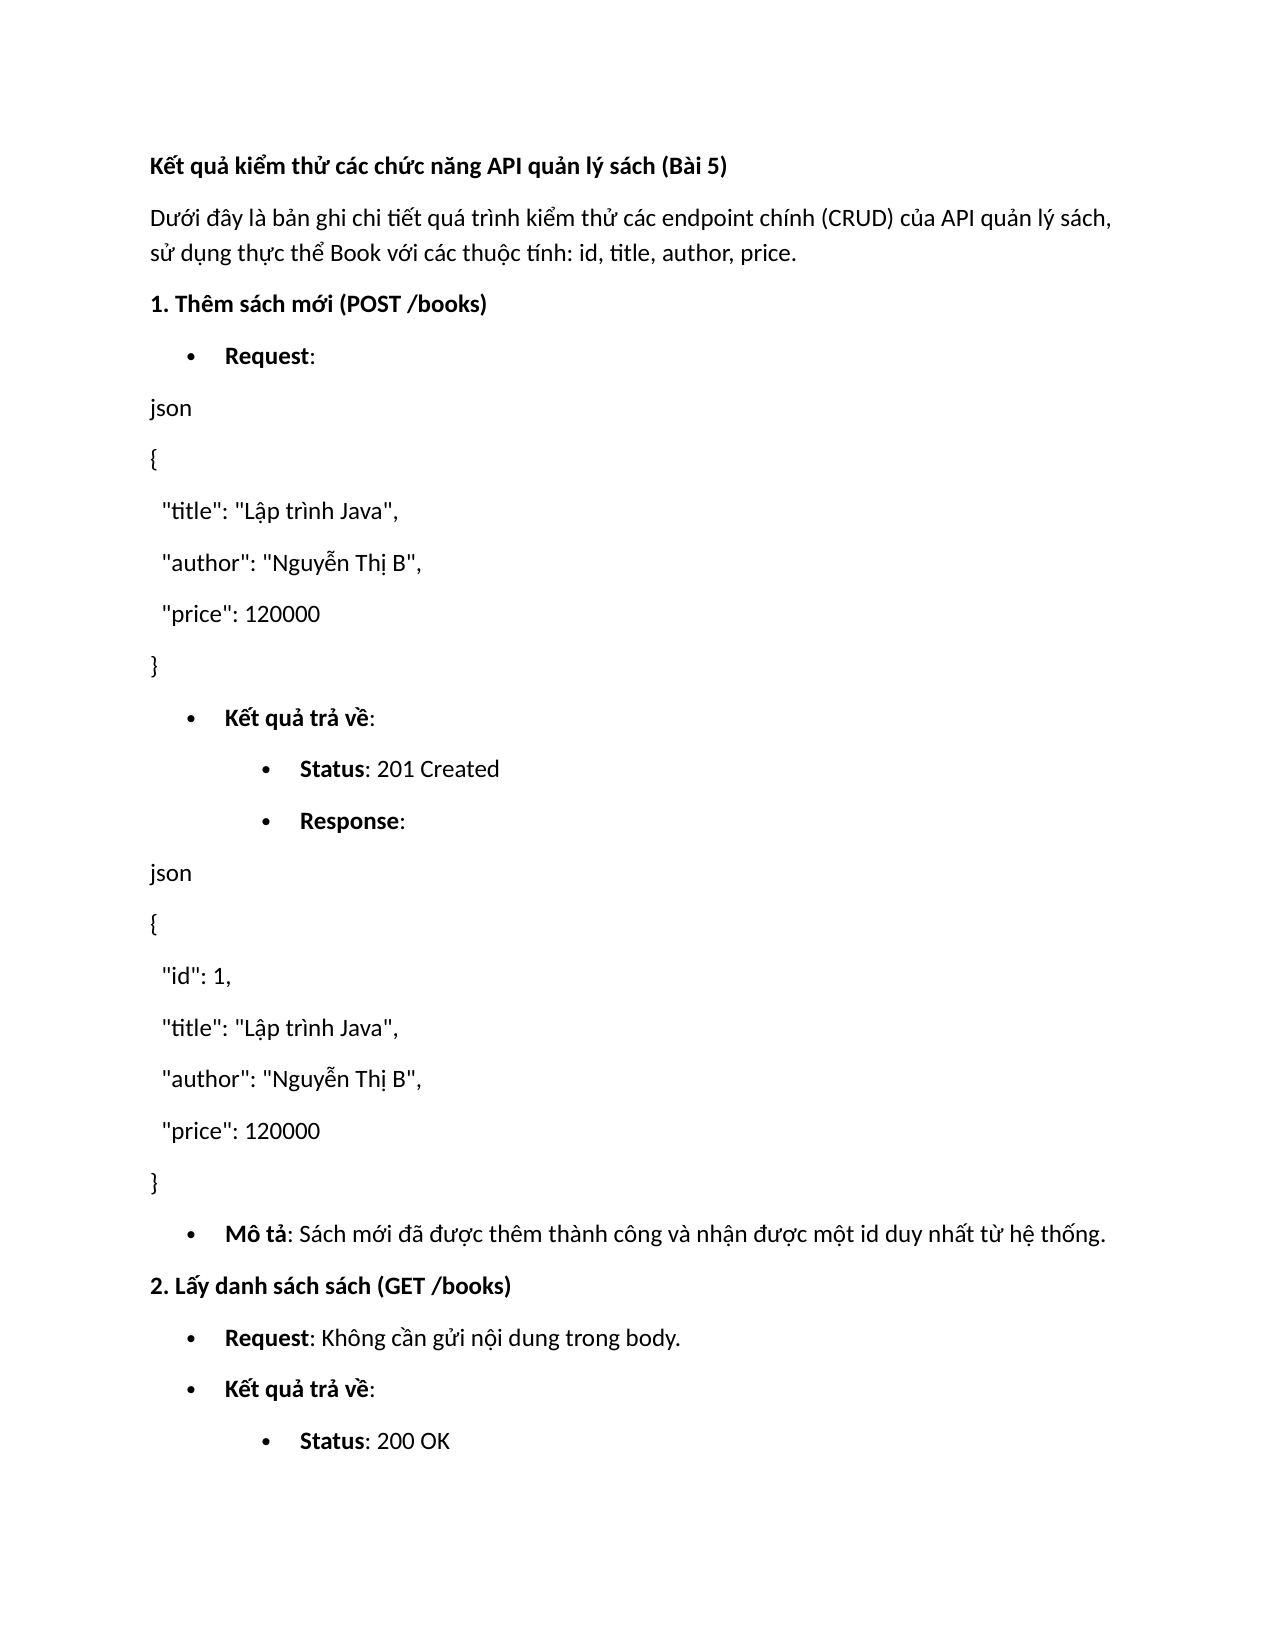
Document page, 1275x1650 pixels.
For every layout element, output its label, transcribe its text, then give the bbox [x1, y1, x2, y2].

text 1. Thêm sách mới (POST /books) [150, 288, 1125, 319]
text "title": "Lập trình Java", [150, 495, 1125, 526]
text "author": "Nguyễn Thị B", [150, 547, 1125, 577]
text "price": 120000 [150, 598, 1125, 629]
text } [150, 650, 1125, 681]
text json [150, 857, 1125, 887]
list Mô tả: Sách mới đã được thêm thành công và nhận được một id duy nhất từ hệ thống. [187, 1218, 1125, 1249]
text json [150, 392, 1125, 422]
text } [150, 1167, 1125, 1197]
text 2. Lấy danh sách sách (GET /books) [150, 1270, 1125, 1301]
text "price": 120000 [150, 1115, 1125, 1146]
text "id": 1, [150, 960, 1125, 991]
list Status: 200 OK [262, 1425, 1125, 1456]
list Kết quả trả về: [187, 1373, 1125, 1404]
text Dưới đây là bản ghi chi tiết quá trình kiểm thử các endpoint chính (CRUD) của API quản lý sách, sử dụng thực thể Book với các thuộc tính: id, title, author, price. [150, 202, 1125, 267]
list Kết quả trả về: [187, 702, 1125, 732]
text "author": "Nguyễn Thị B", [150, 1063, 1125, 1094]
list Status: 201 Created [262, 753, 1125, 784]
list Response: [262, 805, 1125, 836]
text { [150, 908, 1125, 939]
text { [150, 443, 1125, 474]
list Request: Không cần gửi nội dung trong body. [187, 1322, 1125, 1352]
text Kết quả kiểm thử các chức năng API quản lý sách (Bài 5) [150, 150, 1125, 181]
list Request: [187, 340, 1125, 371]
text "title": "Lập trình Java", [150, 1012, 1125, 1042]
